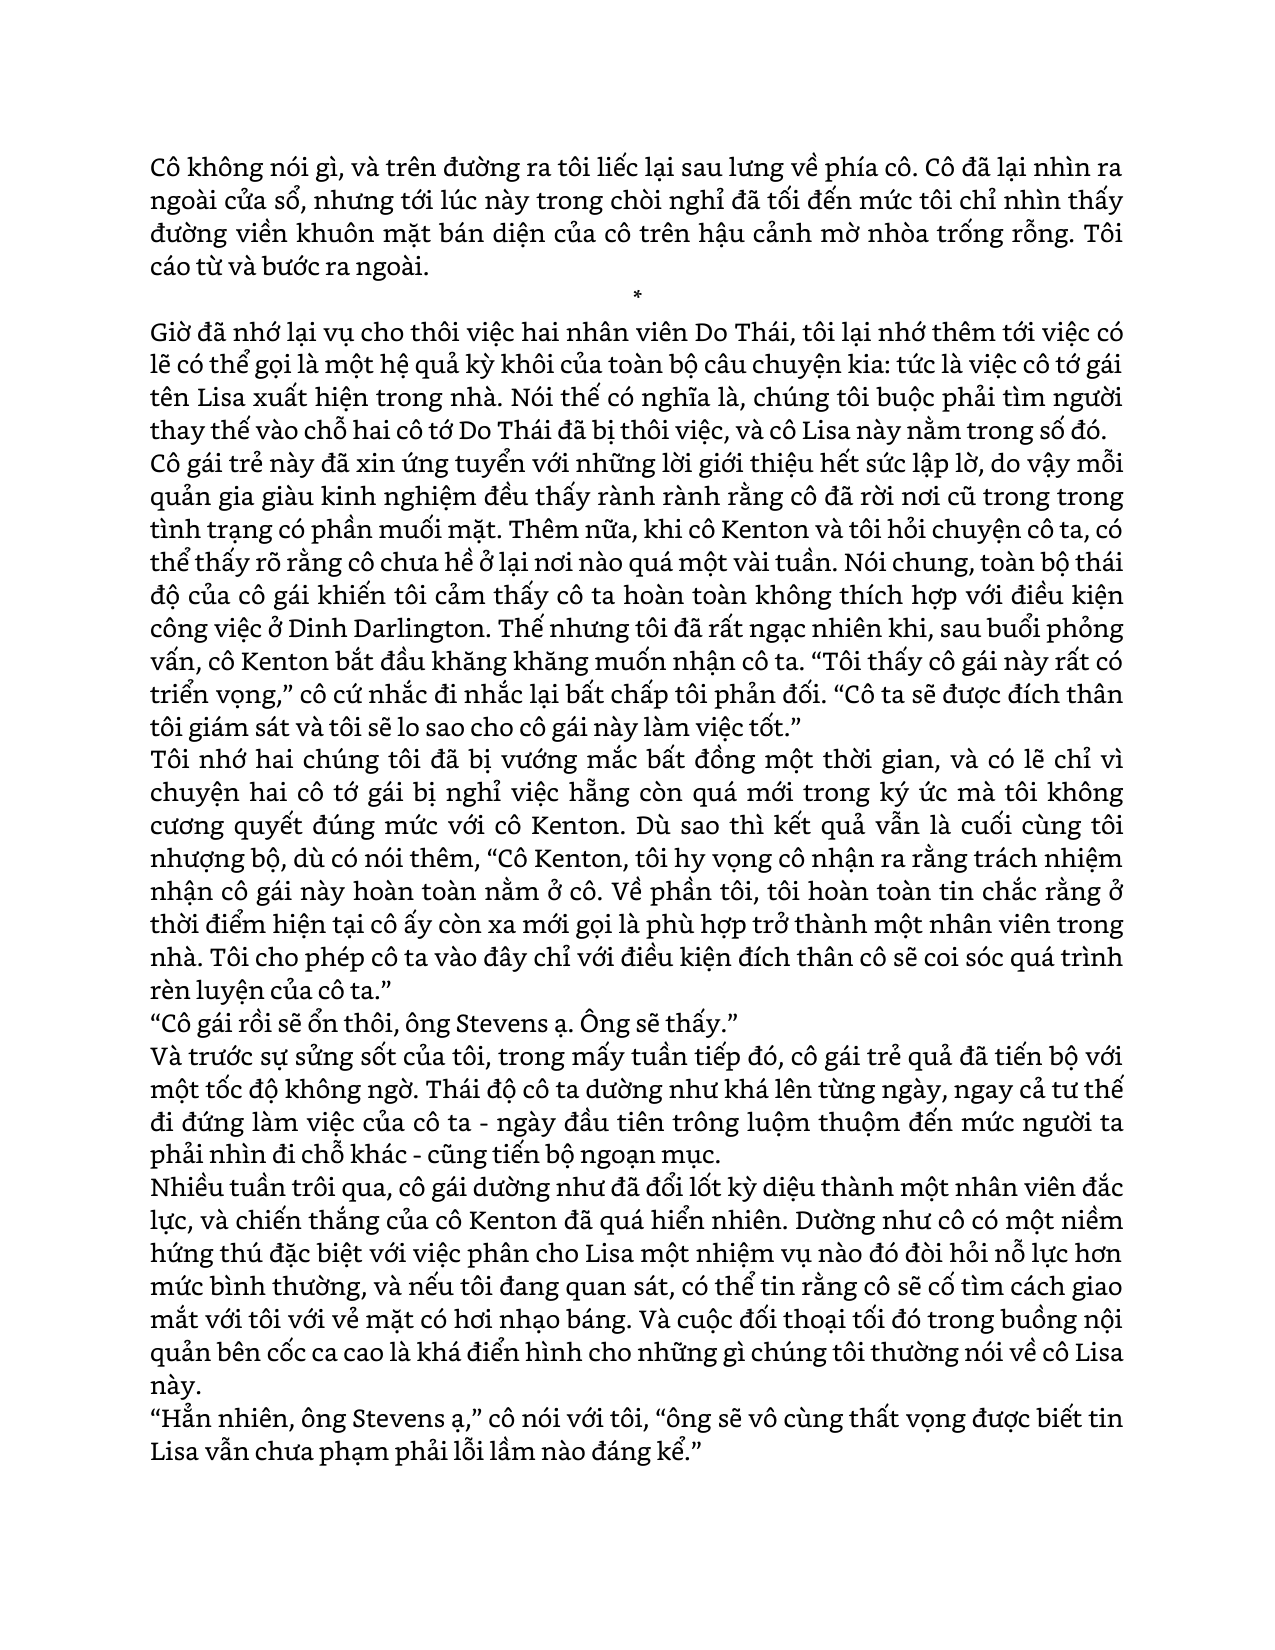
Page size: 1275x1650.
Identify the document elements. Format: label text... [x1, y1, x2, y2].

text Nhiều tuần trôi qua, cô gái dường như đã đổi lốt kỳ diệu thành một nhân viên đắc lực, và chiến thắng của cô Kenton đã quá hiển nhiên. Dường như cô có một niềm hứng thú đặc biệt với việc phân cho Lisa một nhiệm vụ nào đó đòi hỏi nỗ lực hơn mức bình thường, và nếu tôi đang quan sát, có thể tin rằng cô sẽ cố tìm cách giao mắt với tôi với vẻ mặt có hơi nhạo báng. Và cuộc đối thoại tối đó trong buồng nội quản bên cốc ca cao là khá điển hình cho những gì chúng tôi thường nói về cô Lisa này. [150, 1170, 1125, 1401]
text “Hẳn nhiên, ông Stevens ạ,” cô nói với tôi, “ông sẽ vô cùng thất vọng được biết tin Lisa vẫn chưa phạm phải lỗi lầm nào đáng kể.” [150, 1401, 1125, 1467]
text Giờ đã nhớ lại vụ cho thôi việc hai nhân viên Do Thái, tôi lại nhớ thêm tới việc có lẽ có thể gọi là một hệ quả kỳ khôi của toàn bộ câu chuyện kia: tức là việc cô tớ gái tên Lisa xuất hiện trong nhà. Nói thế có nghĩa là, chúng tôi buộc phải tìm người thay thế vào chỗ hai cô tớ Do Thái đã bị thôi việc, và cô Lisa này nằm trong số đó. [150, 314, 1125, 446]
text Cô không nói gì, và trên đường ra tôi liếc lại sau lưng về phía cô. Cô đã lại nhìn ra ngoài cửa sổ, nhưng tới lúc này trong chòi nghỉ đã tối đến mức tôi chỉ nhìn thấy đường viền khuôn mặt bán diện của cô trên hậu cảnh mờ nhòa trống rỗng. Tôi cáo từ và bước ra ngoài. [150, 150, 1125, 282]
text “Cô gái rồi sẽ ổn thôi, ông Stevens ạ. Ông sẽ thấy.” [150, 1006, 1125, 1039]
text Và trước sự sửng sốt của tôi, trong mấy tuần tiếp đó, cô gái trẻ quả đã tiến bộ với một tốc độ không ngờ. Thái độ cô ta dường như khá lên từng ngày, ngay cả tư thế đi đứng làm việc của cô ta - ngày đầu tiên trông luộm thuộm đến mức người ta phải nhìn đi chỗ khác - cũng tiến bộ ngoạn mục. [150, 1039, 1125, 1170]
text * [150, 282, 1125, 314]
text Cô gái trẻ này đã xin ứng tuyển với những lời giới thiệu hết sức lập lờ, do vậy mỗi quản gia giàu kinh nghiệm đều thấy rành rành rằng cô đã rời nơi cũ trong trong tình trạng có phần muối mặt. Thêm nữa, khi cô Kenton và tôi hỏi chuyện cô ta, có thể thấy rõ rằng cô chưa hề ở lại nơi nào quá một vài tuần. Nói chung, toàn bộ thái độ của cô gái khiến tôi cảm thấy cô ta hoàn toàn không thích hợp với điều kiện công việc ở Dinh Darlington. Thế nhưng tôi đã rất ngạc nhiên khi, sau buổi phỏng vấn, cô Kenton bắt đầu khăng khăng muốn nhận cô ta. “Tôi thấy cô gái này rất có triển vọng,” cô cứ nhắc đi nhắc lại bất chấp tôi phản đối. “Cô ta sẽ được đích thân tôi giám sát và tôi sẽ lo sao cho cô gái này làm việc tốt.” [150, 446, 1125, 742]
text Tôi nhớ hai chúng tôi đã bị vướng mắc bất đồng một thời gian, và có lẽ chỉ vì chuyện hai cô tớ gái bị nghỉ việc hẵng còn quá mới trong ký ức mà tôi không cương quyết đúng mức với cô Kenton. Dù sao thì kết quả vẫn là cuối cùng tôi nhượng bộ, dù có nói thêm, “Cô Kenton, tôi hy vọng cô nhận ra rằng trách nhiệm nhận cô gái này hoàn toàn nằm ở cô. Về phần tôi, tôi hoàn toàn tin chắc rằng ở thời điểm hiện tại cô ấy còn xa mới gọi là phù hợp trở thành một nhân viên trong nhà. Tôi cho phép cô ta vào đây chỉ với điều kiện đích thân cô sẽ coi sóc quá trình rèn luyện của cô ta.” [150, 742, 1125, 1006]
